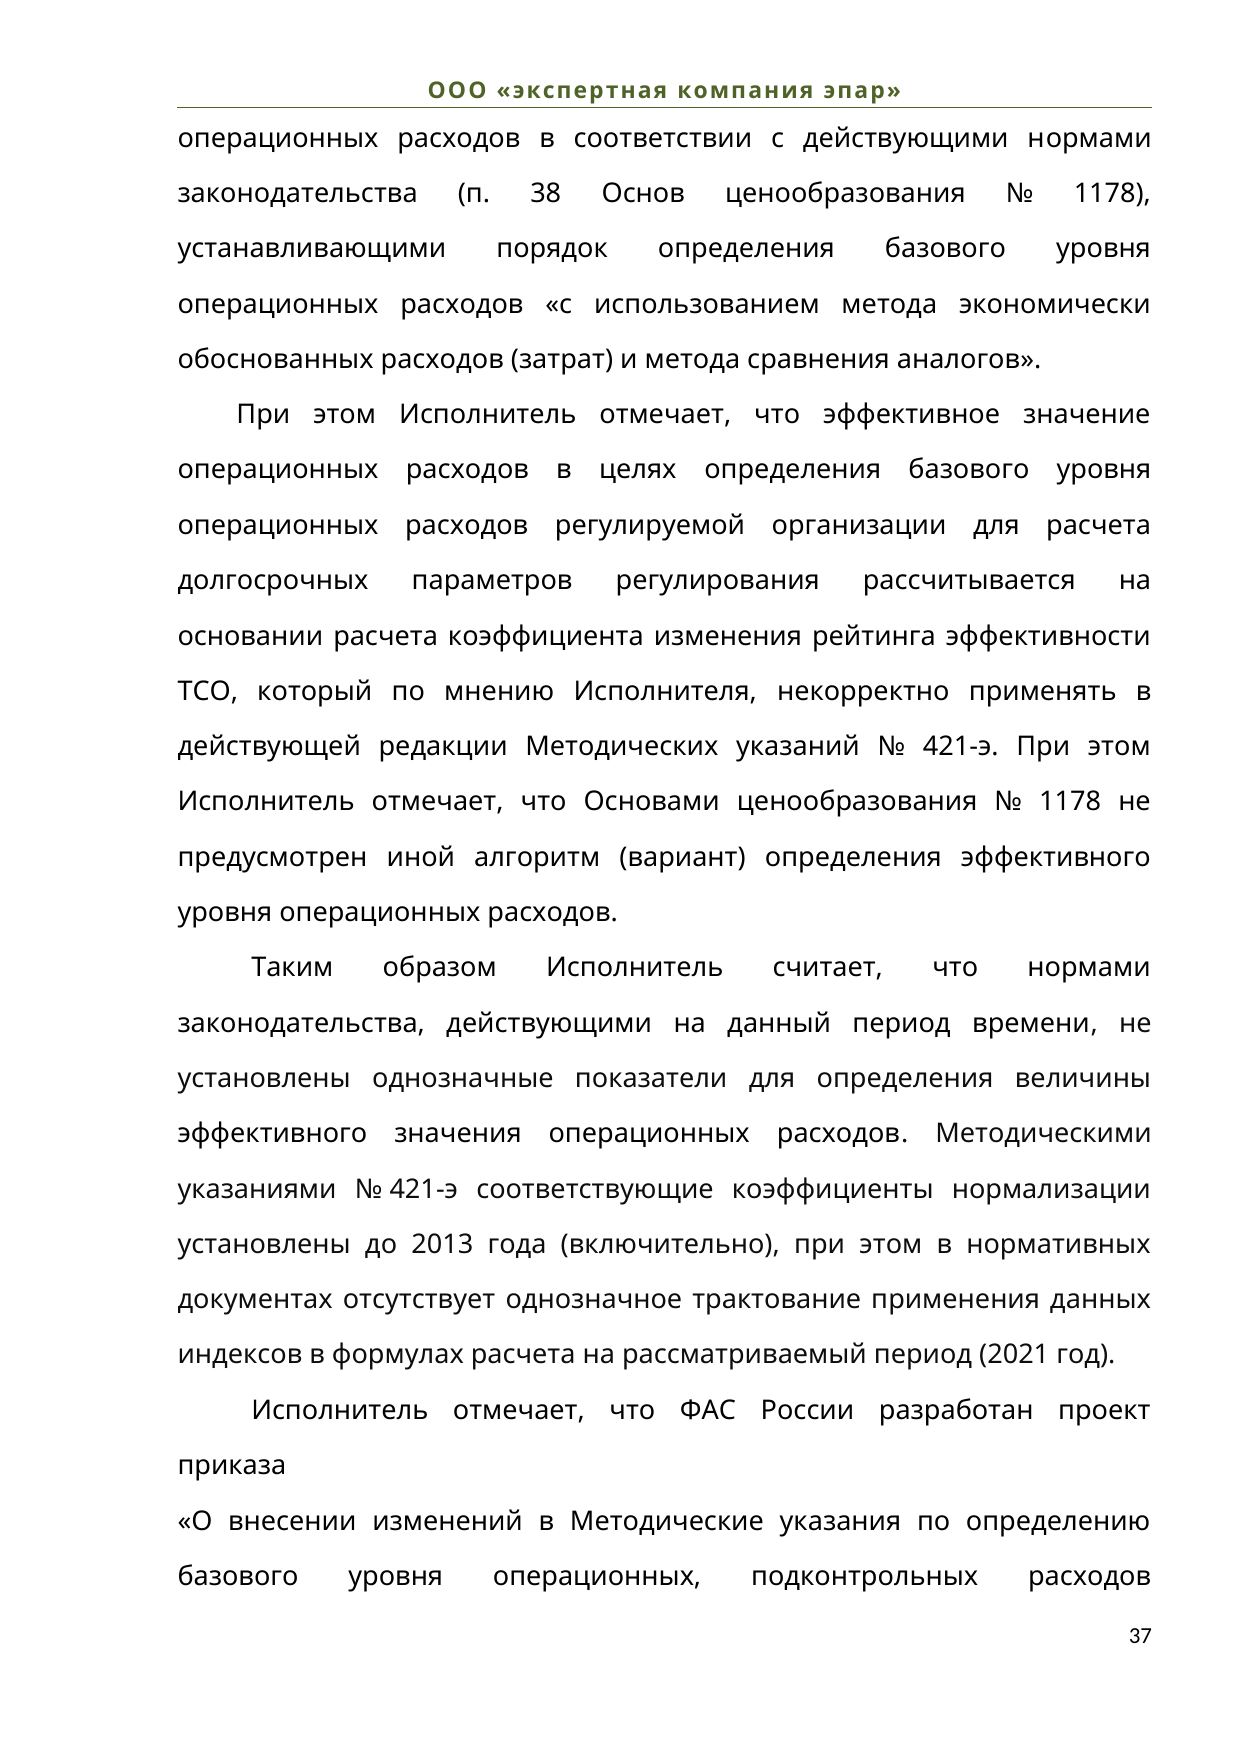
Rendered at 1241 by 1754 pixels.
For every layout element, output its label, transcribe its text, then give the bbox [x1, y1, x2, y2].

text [177, 1390, 1152, 1593]
text Таким образом Исполнитель считает, что нормами законодательства, действующими на данный период времени, не установлены однозначные показатели для определения величины эффективного значения операционных расходов. Методическими указаниями № 421-э соответствующие коэффициенты нормализации установлены до 2013 года (включительно), при этом в нормативных документах отсутствует однозначное трактование применения данных индексов в формулах расчета на рассматриваемый период (2021 год). [177, 948, 1152, 1372]
text При этом Исполнитель отмечает, что эффективное значение операционных расходов в целях определения базового уровня операционных расходов регулируемой организации для расчета долгосрочных параметров регулирования рассчитывается на основании расчета коэффициента изменения рейтинга эффективности ТСО, который по мнению Исполнителя, некорректно применять в действующей редакции Методических указаний № 421-э. При этом Исполнитель отмечает, что Основами ценообразования № 1178 не предусмотрен иной алгоритм (вариант) определения эффективного уровня операционных расходов. [177, 395, 1152, 929]
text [177, 118, 1152, 376]
